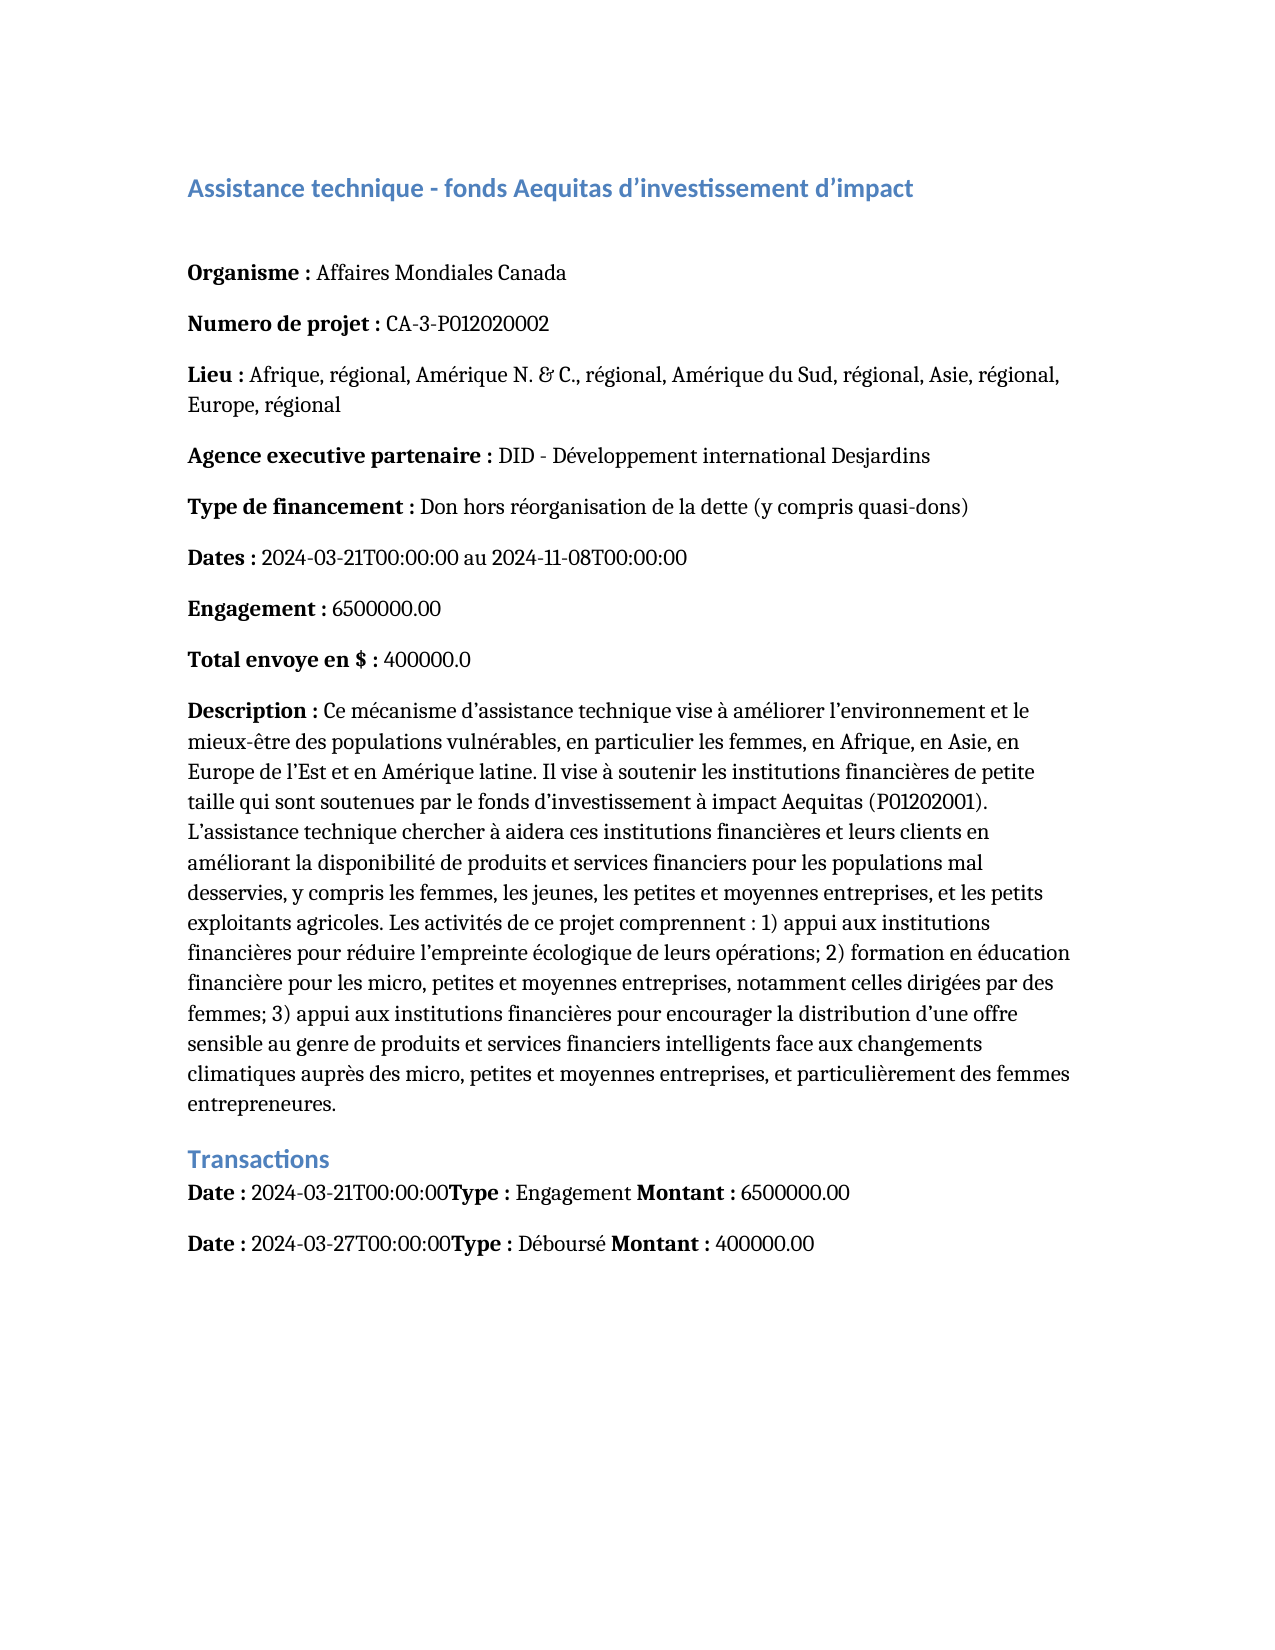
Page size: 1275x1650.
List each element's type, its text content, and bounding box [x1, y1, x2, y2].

text Dates : 2024-03-21T00:00:00 au 2024-11-08T00:00:00 [187, 545, 1087, 572]
subtitle Assistance technique - fonds Aequitas d’investissement d’impact [187, 171, 1087, 204]
text Agence executive partenaire : DID - Développement international Desjardins [187, 443, 1087, 469]
text Numero de projet : CA-3-P012020002 [187, 311, 1087, 337]
text Description : Ce mécanisme d’assistance technique vise à améliorer l’environnement et le mieux-être des populations vulnérables, en particulier les femmes, en Afrique, en Asie, en Europe de l’Est et en Amérique latine. Il vise à soutenir les institutions financières de petite taille qui sont soutenues par le fonds d’investissement à impact Aequitas (P01202001). L’assistance technique chercher à aidera ces institutions financières et leurs clients en améliorant la disponibilité de produits et services financiers pour les populations mal desservies, y compris les femmes, les jeunes, les petites et moyennes entreprises, et les petits exploitants agricoles. Les activités de ce projet comprennent : 1) appui aux institutions financières pour réduire l’empreinte écologique de leurs opérations; 2) formation en éducation financière pour les micro, petites et moyennes entreprises, notamment celles dirigées par des femmes; 3) appui aux institutions financières pour encourager la distribution d’une offre sensible au genre de produits et services financiers intelligents face aux changements climatiques auprès des micro, petites et moyennes entreprises, et particulièrement des femmes entrepreneures. [187, 698, 1087, 1117]
text Total envoye en $ : 400000.0 [187, 647, 1087, 674]
text Engagement : 6500000.00 [187, 596, 1087, 623]
text Date : 2024-03-27T00:00:00Type : Déboursé Montant : 400000.00 [187, 1231, 1087, 1257]
text Lieu : Afrique, régional, Amérique N. & C., régional, Amérique du Sud, régional, Asie, régional, Europe, régional [187, 362, 1087, 418]
subtitle Transactions [187, 1142, 1087, 1175]
text Organisme : Affaires Mondiales Canada [187, 260, 1087, 286]
text Type de financement : Don hors réorganisation de la dette (y compris quasi-dons) [187, 494, 1087, 521]
text Date : 2024-03-21T00:00:00Type : Engagement Montant : 6500000.00 [187, 1180, 1087, 1206]
